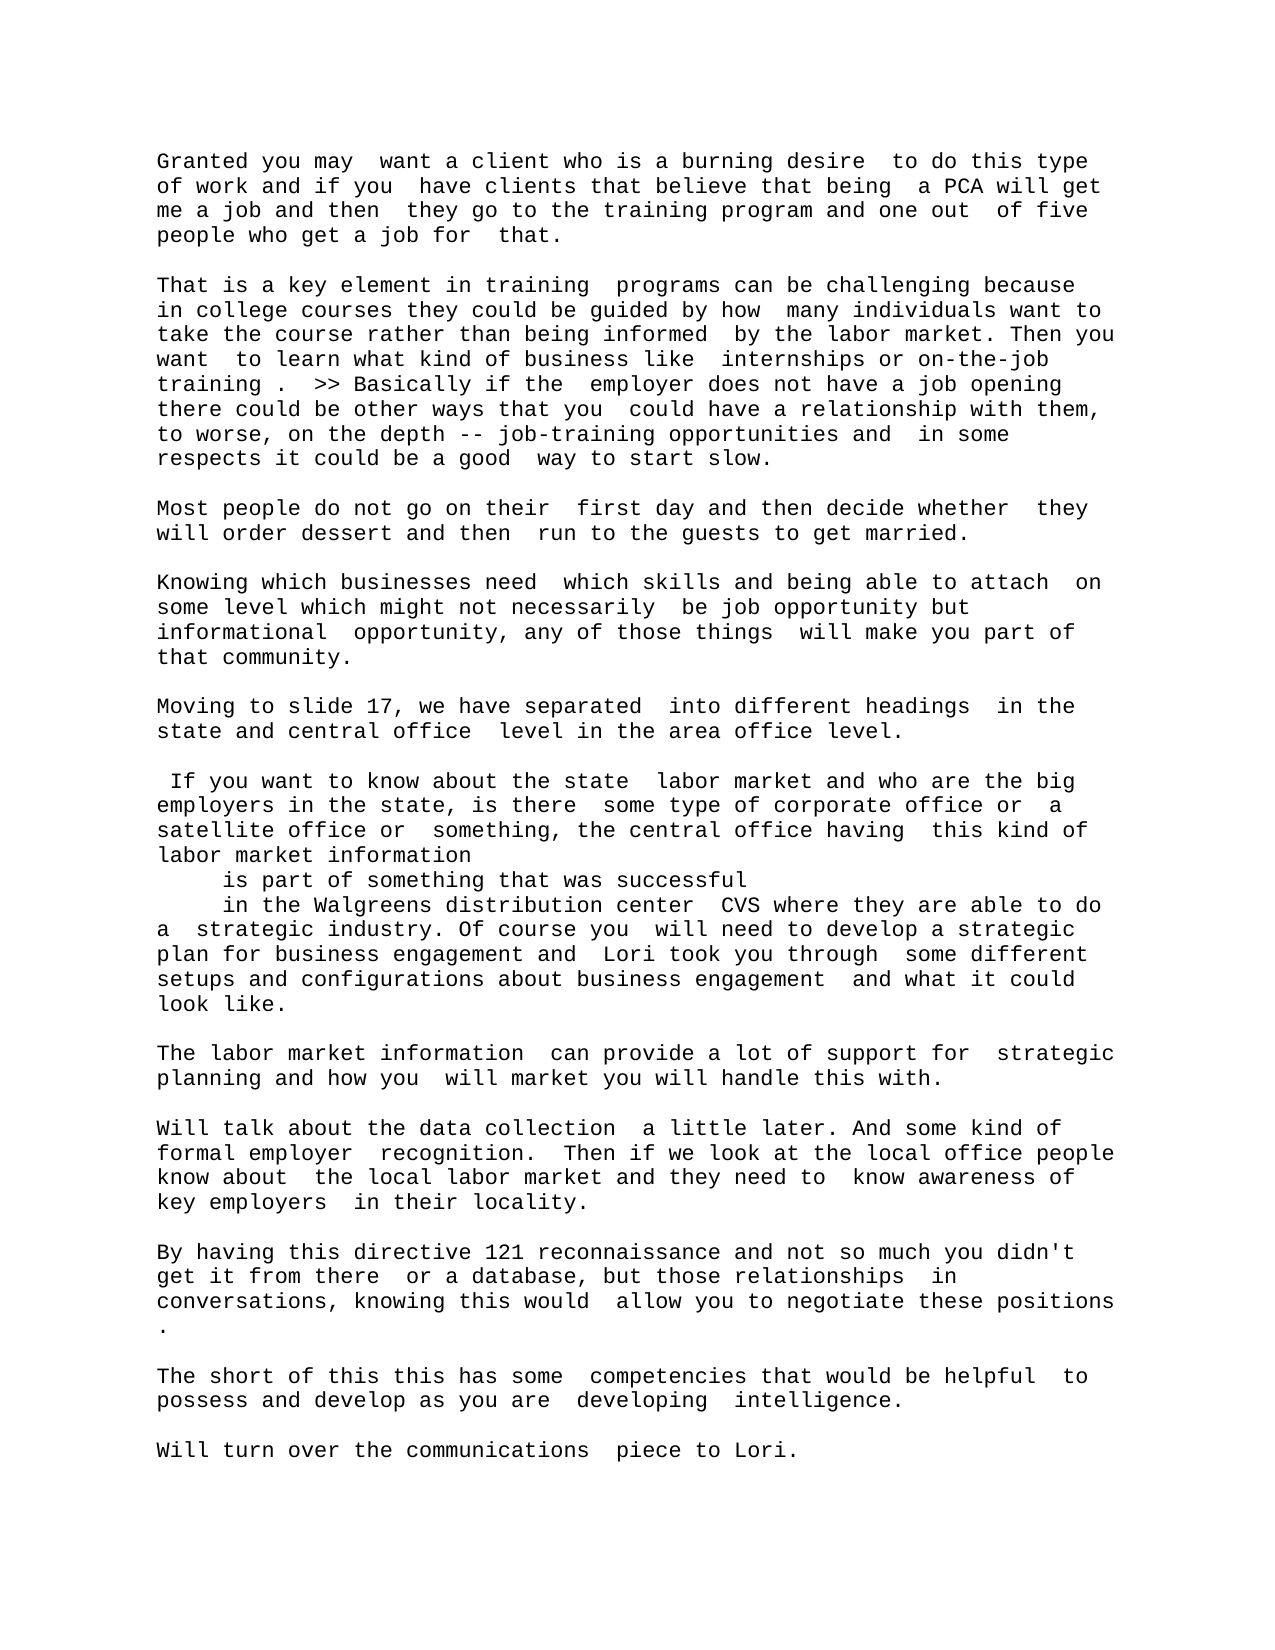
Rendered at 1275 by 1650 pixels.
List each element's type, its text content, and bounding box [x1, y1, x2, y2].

text in the Walgreens distribution center CVS where they are able to do a strategic industry. Of course you will need to develop a strategic plan for business engagement and Lori took you through some different setups and configurations about business engagement and what it could look like. [156, 894, 1118, 1018]
text By having this directive 121 reconnaissance and not so much you didn't get it from there or a database, but those relationships in conversations, knowing this would allow you to negotiate these positions . [156, 1241, 1118, 1340]
text If you want to know about the state labor market and who are the big employers in the state, is there some type of corporate office or a satellite office or something, the central office having this kind of labor market information [156, 770, 1118, 869]
text Moving to slide 17, we have separated into different headings in the state and central office level in the area office level. [156, 695, 1118, 745]
text That is a key element in training programs can be challenging because in college courses they could be guided by how many individuals want to take the course rather than being informed by the labor market. Then you want to learn what kind of business like internships or on-the-job training . >> Basically if the employer does not have a job opening there could be other ways that you could have a relationship with them, to worse, on the depth -- job-training opportunities and in some respects it could be a good way to start slow. [156, 274, 1118, 472]
text Will turn over the communications piece to Lori. [156, 1439, 1118, 1464]
text Will talk about the data collection a little later. And some kind of formal employer recognition. Then if we look at the local office people know about the local labor market and they need to know awareness of key employers in their locality. [156, 1117, 1118, 1216]
text Granted you may want a client who is a burning desire to do this type of work and if you have clients that believe that being a PCA will get me a job and then they go to the training program and one out of five people who get a job for that. [156, 150, 1118, 249]
text The short of this this has some competencies that would be helpful to possess and develop as you are developing intelligence. [156, 1365, 1118, 1414]
text The labor market information can provide a lot of support for strategic planning and how you will market you will handle this with. [156, 1042, 1118, 1092]
text is part of something that was successful [156, 869, 1118, 894]
text Knowing which businesses need which skills and being able to attach on some level which might not necessarily be job opportunity but informational opportunity, any of those things will make you part of that community. [156, 571, 1118, 671]
text Most people do not go on their first day and then decide whether they will order dessert and then run to the guests to get married. [156, 497, 1118, 547]
